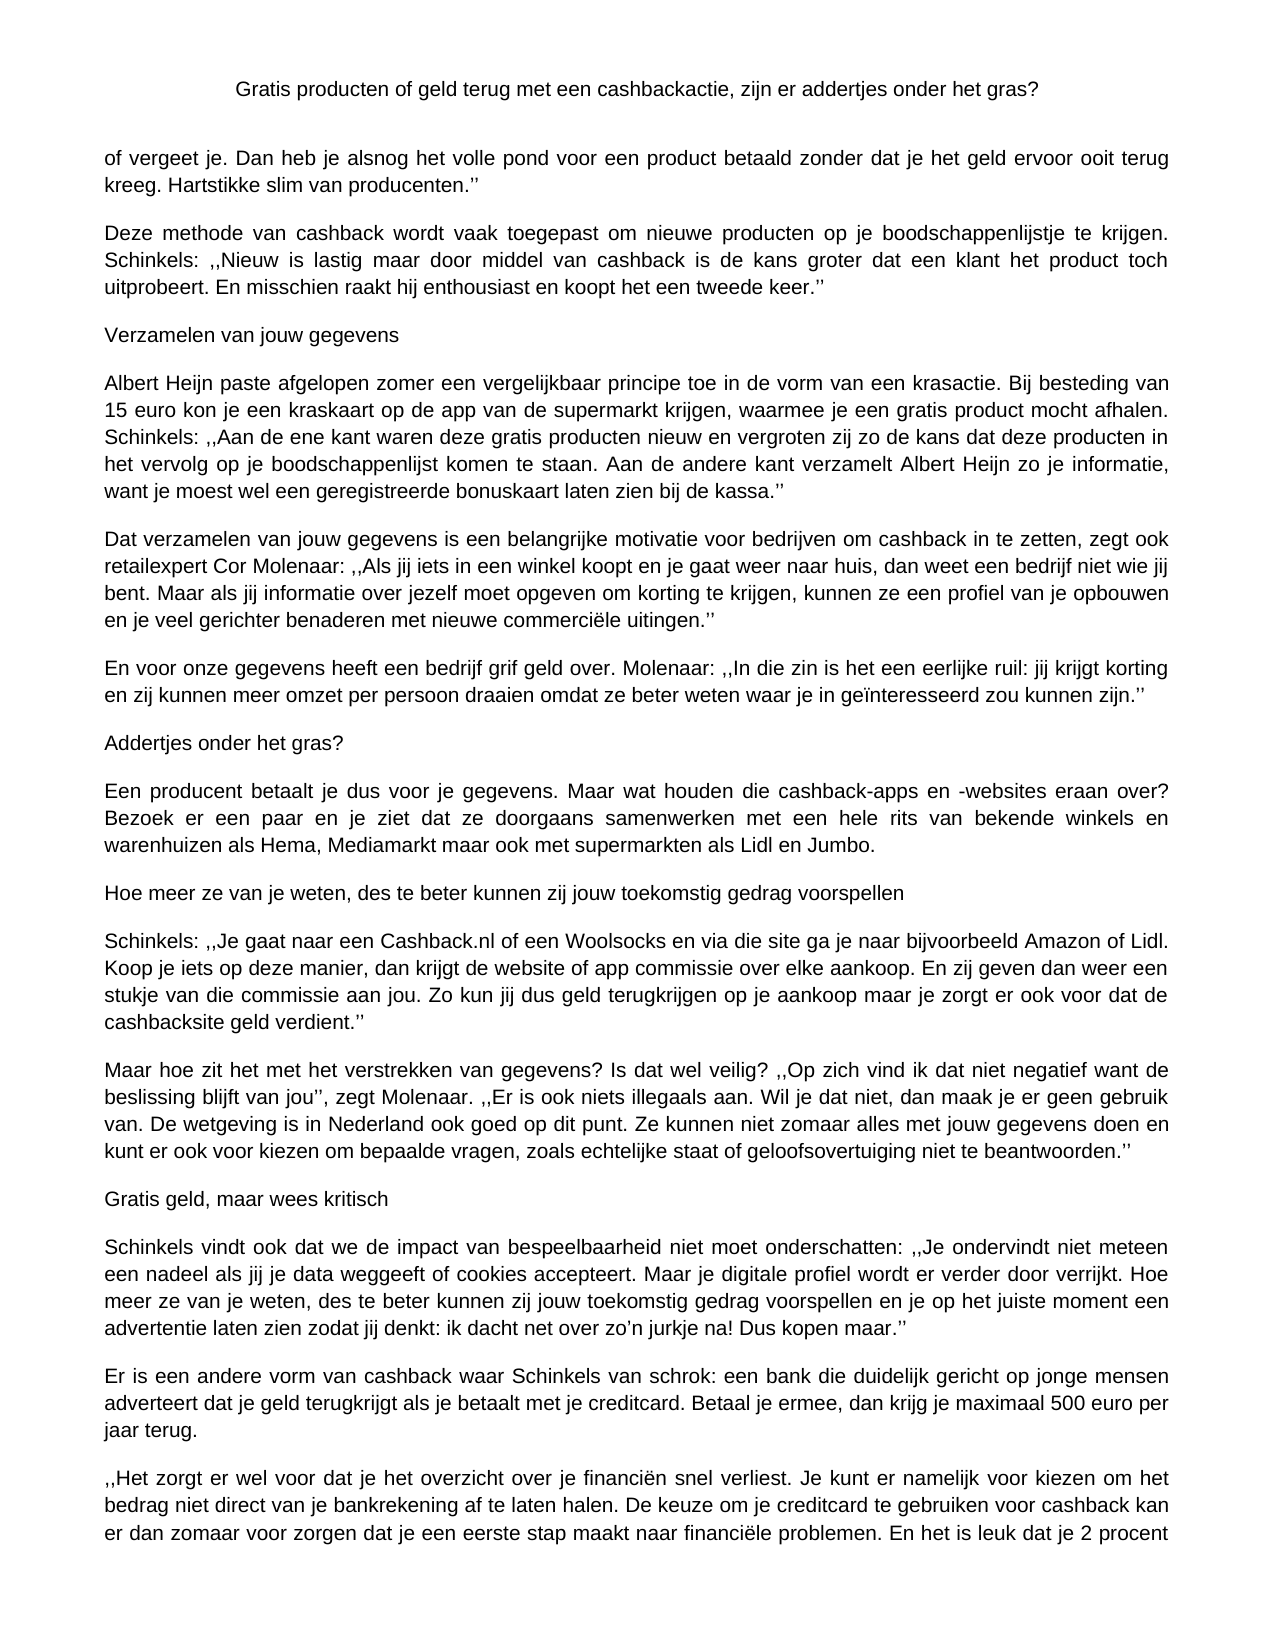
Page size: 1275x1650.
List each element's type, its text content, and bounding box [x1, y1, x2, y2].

text Deze methode van cashback wordt vaak toegepast om nieuwe producten op je boodschappenlijstje te krijgen. Schinkels: ,,Nieuw is lastig maar door middel van cashback is de kans groter dat een klant het product toch uitprobeert. En misschien raakt hij enthousiast en koopt het een tweede keer.’’ [104, 217, 1171, 298]
text Addertjes onder het gras? [104, 728, 1171, 755]
text Er is een andere vorm van cashback waar Schinkels van schrok: een bank die duidelijk gericht op jonge mensen adverteert dat je geld terugkrijgt als je betaalt met je creditcard. Betaal je ermee, dan krijg je maximaal 500 euro per jaar terug. [104, 1361, 1171, 1442]
text Hoe meer ze van je weten, des te beter kunnen zij jouw toekomstig gedrag voorspellen [104, 878, 1171, 905]
text Maar hoe zit het met het verstrekken van gegevens? Is dat wel veilig? ,,Op zich vind ik dat niet negatief want de beslissing blijft van jou’’, zegt Molenaar. ,,Er is ook niets illegaals aan. Wil je dat niet, dan maak je er geen gebruik van. De wetgeving is in Nederland ook goed op dit punt. Ze kunnen niet zomaar alles met jouw gegevens doen en kunt er ook voor kiezen om bepaalde vragen, zoals echtelijke staat of geloofsovertuiging niet te beantwoorden.’’ [104, 1055, 1171, 1163]
text Gratis geld, maar wees kritisch [104, 1184, 1171, 1211]
text Albert Heijn paste afgelopen zomer een vergelijkbaar principe toe in de vorm van een krasactie. Bij besteding van 15 euro kon je een kraskaart op de app van de supermarkt krijgen, waarmee je een gratis product mocht afhalen. Schinkels: ,,Aan de ene kant waren deze gratis producten nieuw en vergroten zij zo de kans dat deze producten in het vervolg op je boodschappenlijst komen te staan. Aan de andere kant verzamelt Albert Heijn zo je informatie, want je moest wel een geregistreerde bonuskaart laten zien bij de kassa.’’ [104, 367, 1171, 503]
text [104, 142, 1171, 196]
text En voor onze gegevens heeft een bedrijf grif geld over. Molenaar: ,,In die zin is het een eerlijke ruil: jij krijgt korting en zij kunnen meer omzet per persoon draaien omdat ze beter weten waar je in geïnteresseerd zou kunnen zijn.’’ [104, 653, 1171, 707]
text Een producent betaalt je dus voor je gegevens. Maar wat houden die cashback-apps en -websites eraan over? Bezoek er een paar en je ziet dat ze doorgaans samenwerken met een hele rits van bekende winkels en warenhuizen als Hema, Mediamarkt maar ook met supermarkten als Lidl en Jumbo. [104, 776, 1171, 857]
text Dat verzamelen van jouw gegevens is een belangrijke motivatie voor bedrijven om cashback in te zetten, zegt ook retailexpert Cor Molenaar: ,,Als jij iets in een winkel koopt en je gaat weer naar huis, dan weet een bedrijf niet wie jij bent. Maar als jij informatie over jezelf moet opgeven om korting te krijgen, kunnen ze een profiel van je opbouwen en je veel gerichter benaderen met nieuwe commerciële uitingen.’’ [104, 523, 1171, 632]
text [104, 1463, 1171, 1544]
text Verzamelen van jouw gegevens [104, 319, 1171, 346]
text Schinkels: ,,Je gaat naar een Cashback.nl of een Woolsocks en via die site ga je naar bijvoorbeeld Amazon of Lidl. Koop je iets op deze manier, dan krijgt de website of app commissie over elke aankoop. En zij geven dan weer een stukje van die commissie aan jou. Zo kun jij dus geld terugkrijgen op je aankoop maar je zorgt er ook voor dat de cashbacksite geld verdient.’’ [104, 926, 1171, 1034]
text Schinkels vindt ook dat we de impact van bespeelbaarheid niet moet onderschatten: ,,Je ondervindt niet meteen een nadeel als jij je data weggeeft of cookies accepteert. Maar je digitale profiel wordt er verder door verrijkt. Hoe meer ze van je weten, des te beter kunnen zij jouw toekomstig gedrag voorspellen en je op het juiste moment een advertentie laten zien zodat jij denkt: ik dacht net over zo’n jurkje na! Dus kopen maar.’’ [104, 1232, 1171, 1340]
